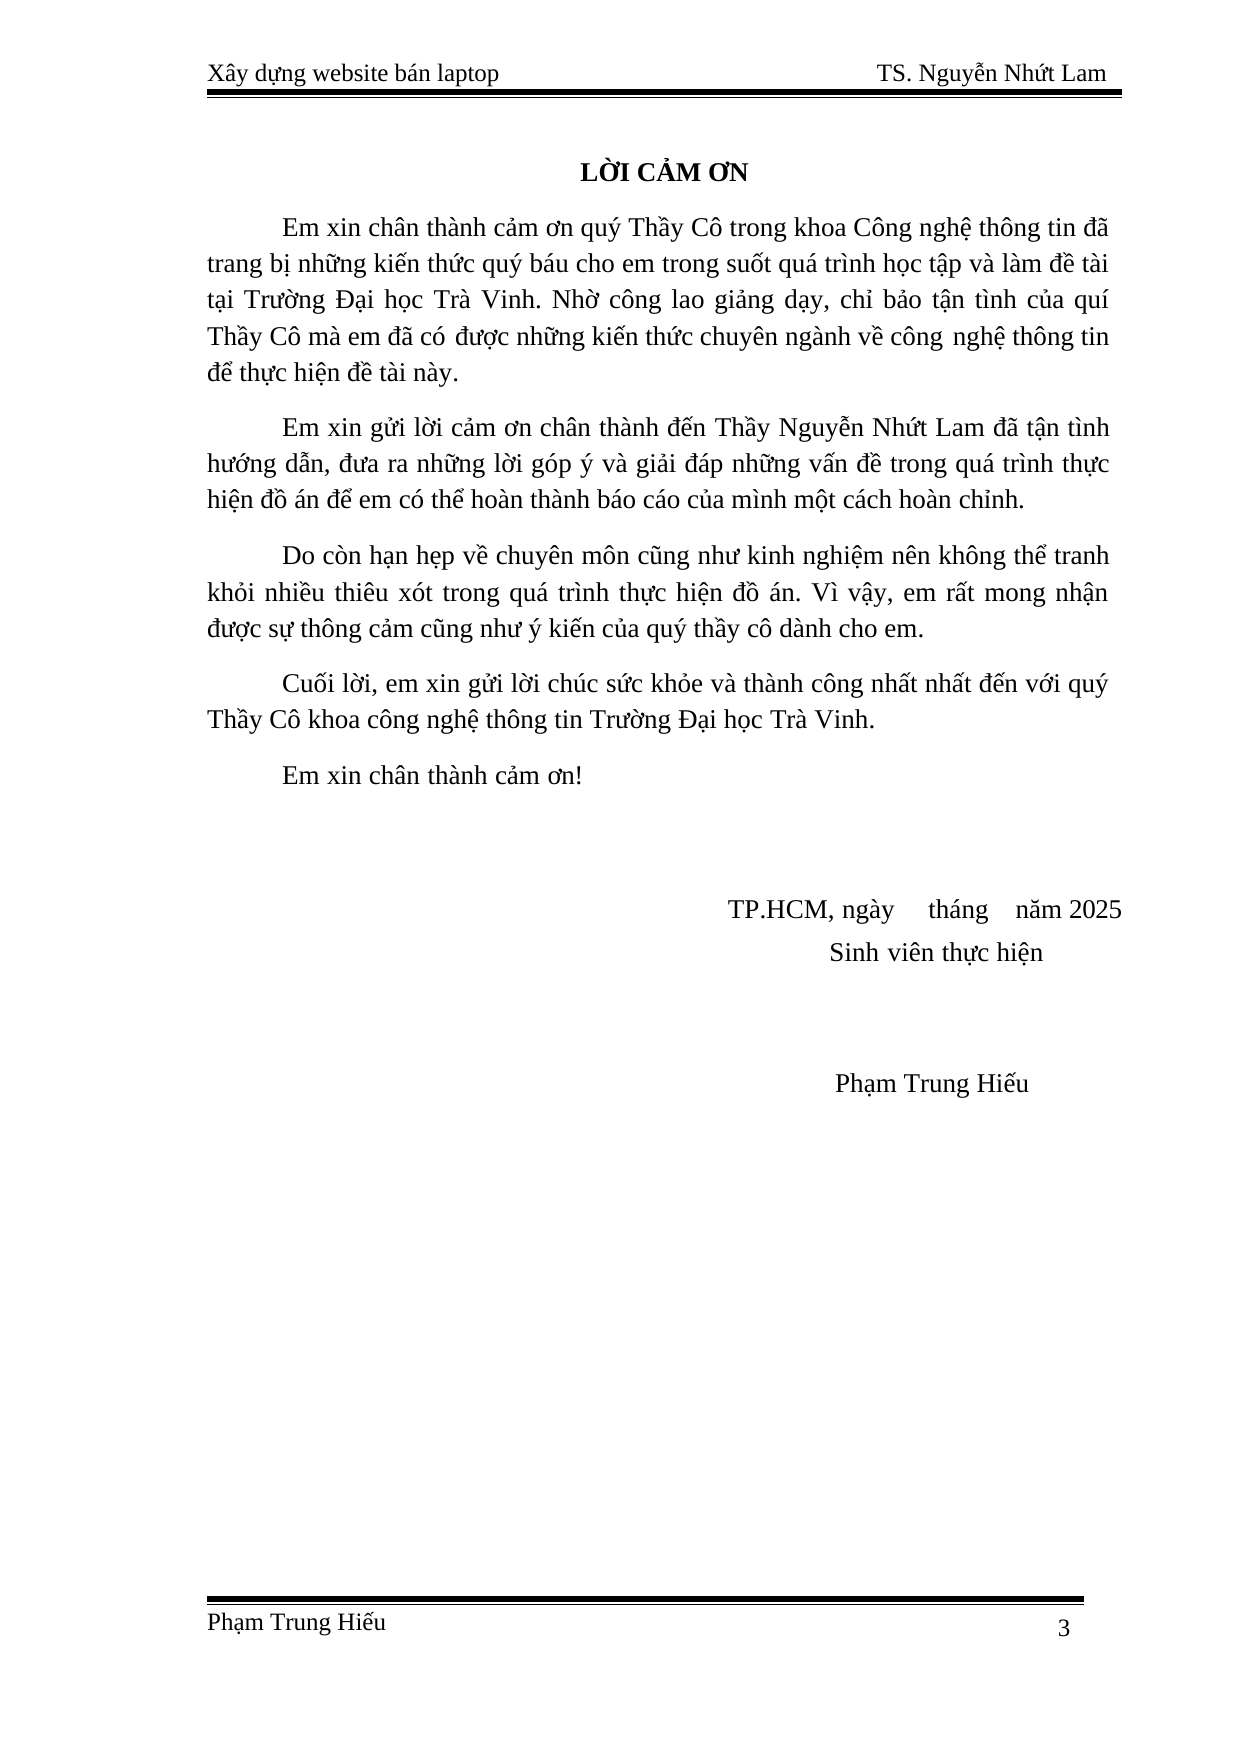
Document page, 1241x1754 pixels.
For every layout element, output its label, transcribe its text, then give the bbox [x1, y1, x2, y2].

text Do còn hạn hẹp về chuyên môn cũng như kinh nghiệm nên không thể tranh khỏi nhiều thiêu xót trong quá trình thực hiện đồ án. Vì vậy, em rất mong nhận được sự thông cảm cũng như ý kiến của quý thầy cô dành cho em. [207, 539, 1110, 643]
text Cuối lời, em xin gửi lời chúc sức khỏe và thành công nhất nhất đến với quý Thầy Cô khoa công nghệ thông tin Trường Đại học Trà Vinh. [207, 667, 1109, 734]
text Em xin chân thành cảm ơn! [207, 759, 1122, 790]
text Em xin gửi lời cảm ơn chân thành đến Thầy Nguyễn Nhứt Lam đã tận tình hướng dẫn, đưa ra những lời góp ý và giải đáp những vấn đề trong quá trình thực hiện đồ án để em có thể hoàn thành báo cáo của mình một cách hoàn chỉnh. [207, 411, 1110, 515]
text Sinh viên thực hiện [207, 936, 1122, 968]
text LỜI CẢM ƠN [207, 156, 1122, 187]
text Phạm Trung Hiếu [207, 1067, 1122, 1098]
text Em xin chân thành cảm ơn quý Thầy Cô trong khoa Công nghệ thông tin đã trang bị những kiến thức quý báu cho em trong suốt quá trình học tập và làm đề tài tại Trường Đại học Trà Vinh. Nhờ công lao giảng dạy, chỉ bảo tận tình của quí Thầy Cô mà em đã có được những kiến thức chuyên ngành về công nghệ thông tin để thực hiện đề tài này. [207, 211, 1109, 387]
text TP.HCM, ngày tháng năm 2025 [207, 893, 1122, 924]
